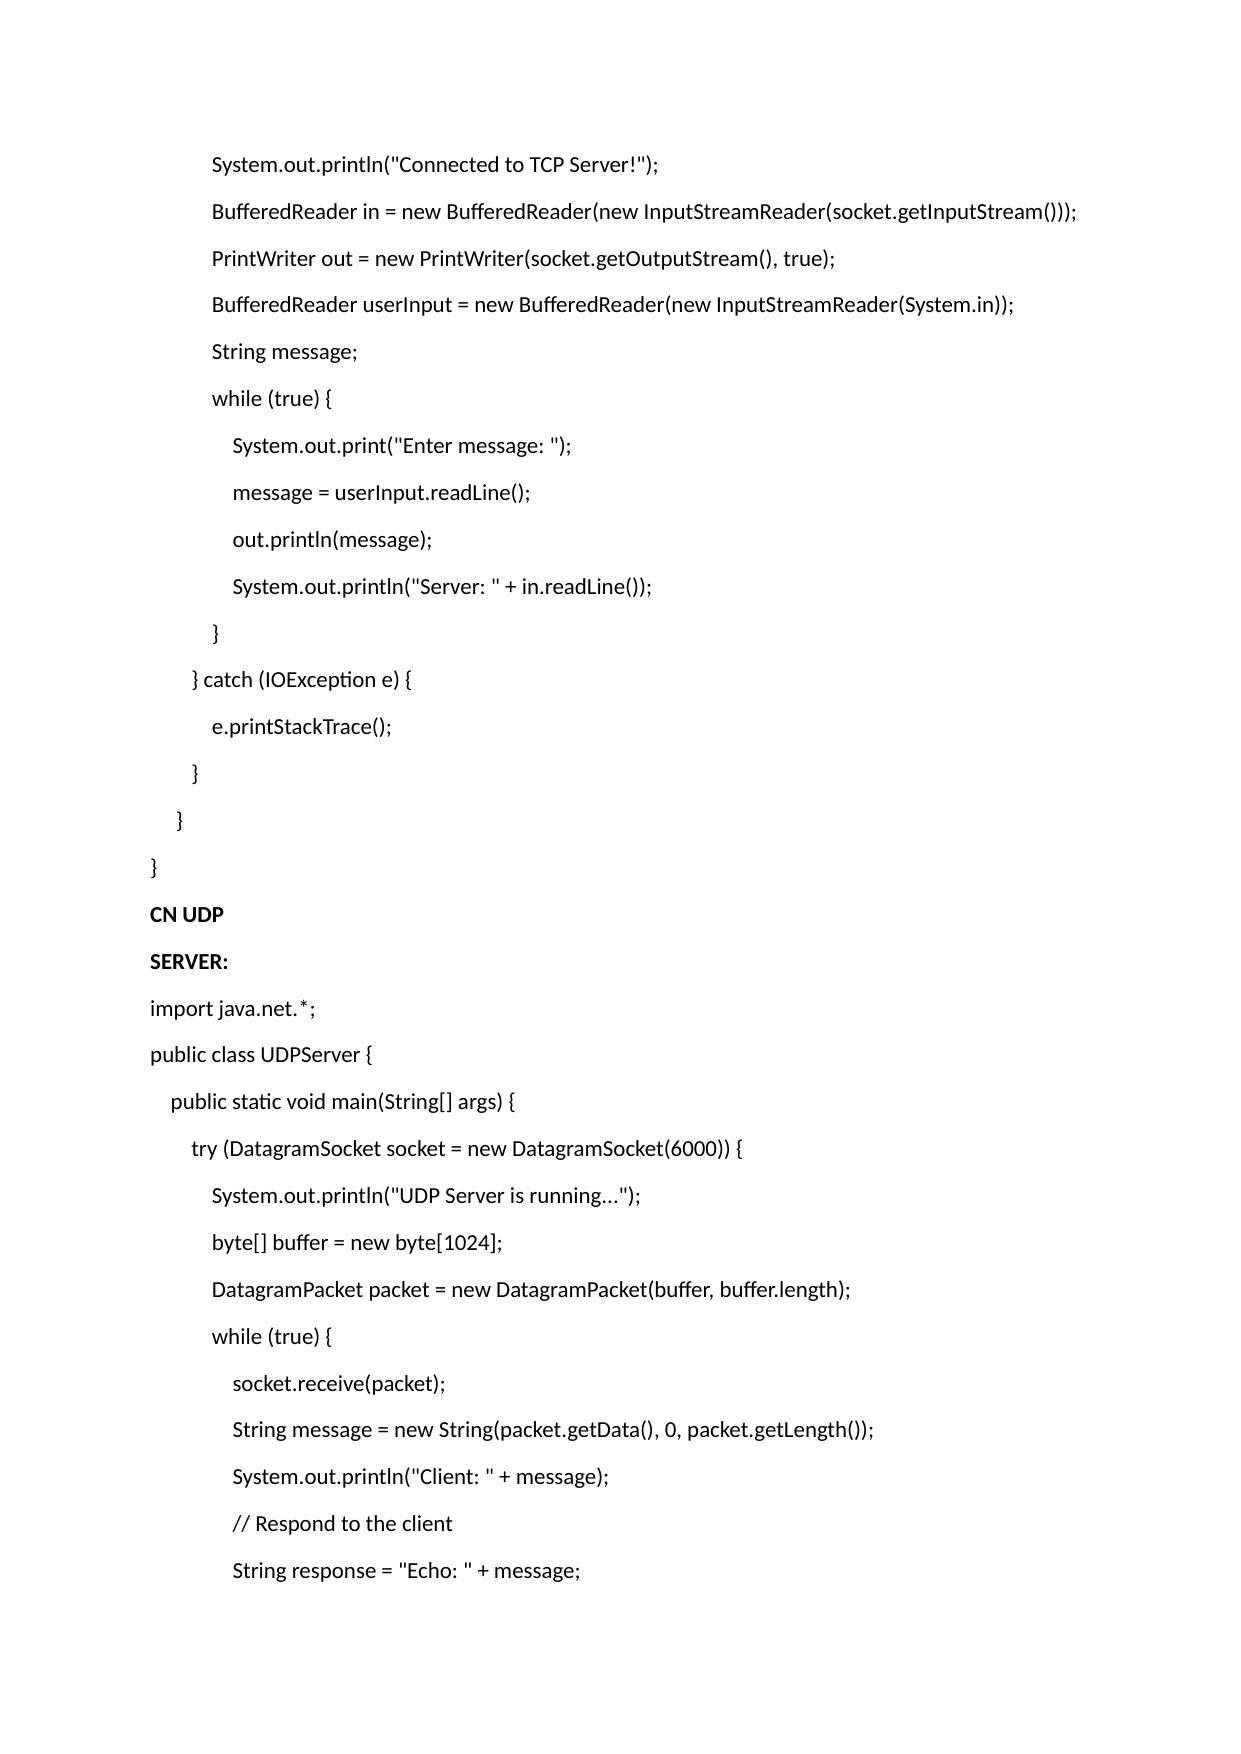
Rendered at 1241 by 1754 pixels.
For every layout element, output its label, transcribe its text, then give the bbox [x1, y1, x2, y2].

text BufferedReader in = new BufferedReader(new InputStreamReader(socket.getInputStream())); [150, 197, 1090, 225]
text public class UDPServer { [150, 1041, 1090, 1069]
text System.out.println("UDP Server is running..."); [150, 1181, 1090, 1209]
text System.out.println("Connected to TCP Server!"); [150, 150, 1090, 178]
text System.out.print("Enter message: "); [150, 431, 1090, 459]
text } [150, 806, 1090, 834]
text e.printStackTrace(); [150, 712, 1090, 741]
text out.println(message); [150, 525, 1090, 553]
text while (true) { [150, 1322, 1090, 1350]
text PrintWriter out = new PrintWriter(socket.getOutputStream(), true); [150, 244, 1090, 272]
text System.out.println("Server: " + in.readLine()); [150, 572, 1090, 600]
text String message; [150, 337, 1090, 366]
text DatagramPacket packet = new DatagramPacket(buffer, buffer.length); [150, 1275, 1090, 1303]
text message = userInput.readLine(); [150, 478, 1090, 506]
text SERVER: [150, 947, 1090, 975]
text import java.net.*; [150, 994, 1090, 1022]
text while (true) { [150, 384, 1090, 412]
text System.out.println("Client: " + message); [150, 1462, 1090, 1491]
text try (DatagramSocket socket = new DatagramSocket(6000)) { [150, 1134, 1090, 1162]
text String message = new String(packet.getData(), 0, packet.getLength()); [150, 1416, 1090, 1444]
text } catch (IOException e) { [150, 666, 1090, 694]
text String response = "Echo: " + message; [150, 1556, 1090, 1584]
text // Respond to the client [150, 1509, 1090, 1537]
text BufferedReader userInput = new BufferedReader(new InputStreamReader(System.in)); [150, 291, 1090, 319]
text CN UDP [150, 900, 1090, 928]
text byte[] buffer = new byte[1024]; [150, 1228, 1090, 1256]
text } [150, 759, 1090, 787]
text public static void main(String[] args) { [150, 1087, 1090, 1116]
text } [150, 853, 1090, 881]
text socket.receive(packet); [150, 1369, 1090, 1397]
text } [150, 619, 1090, 647]
